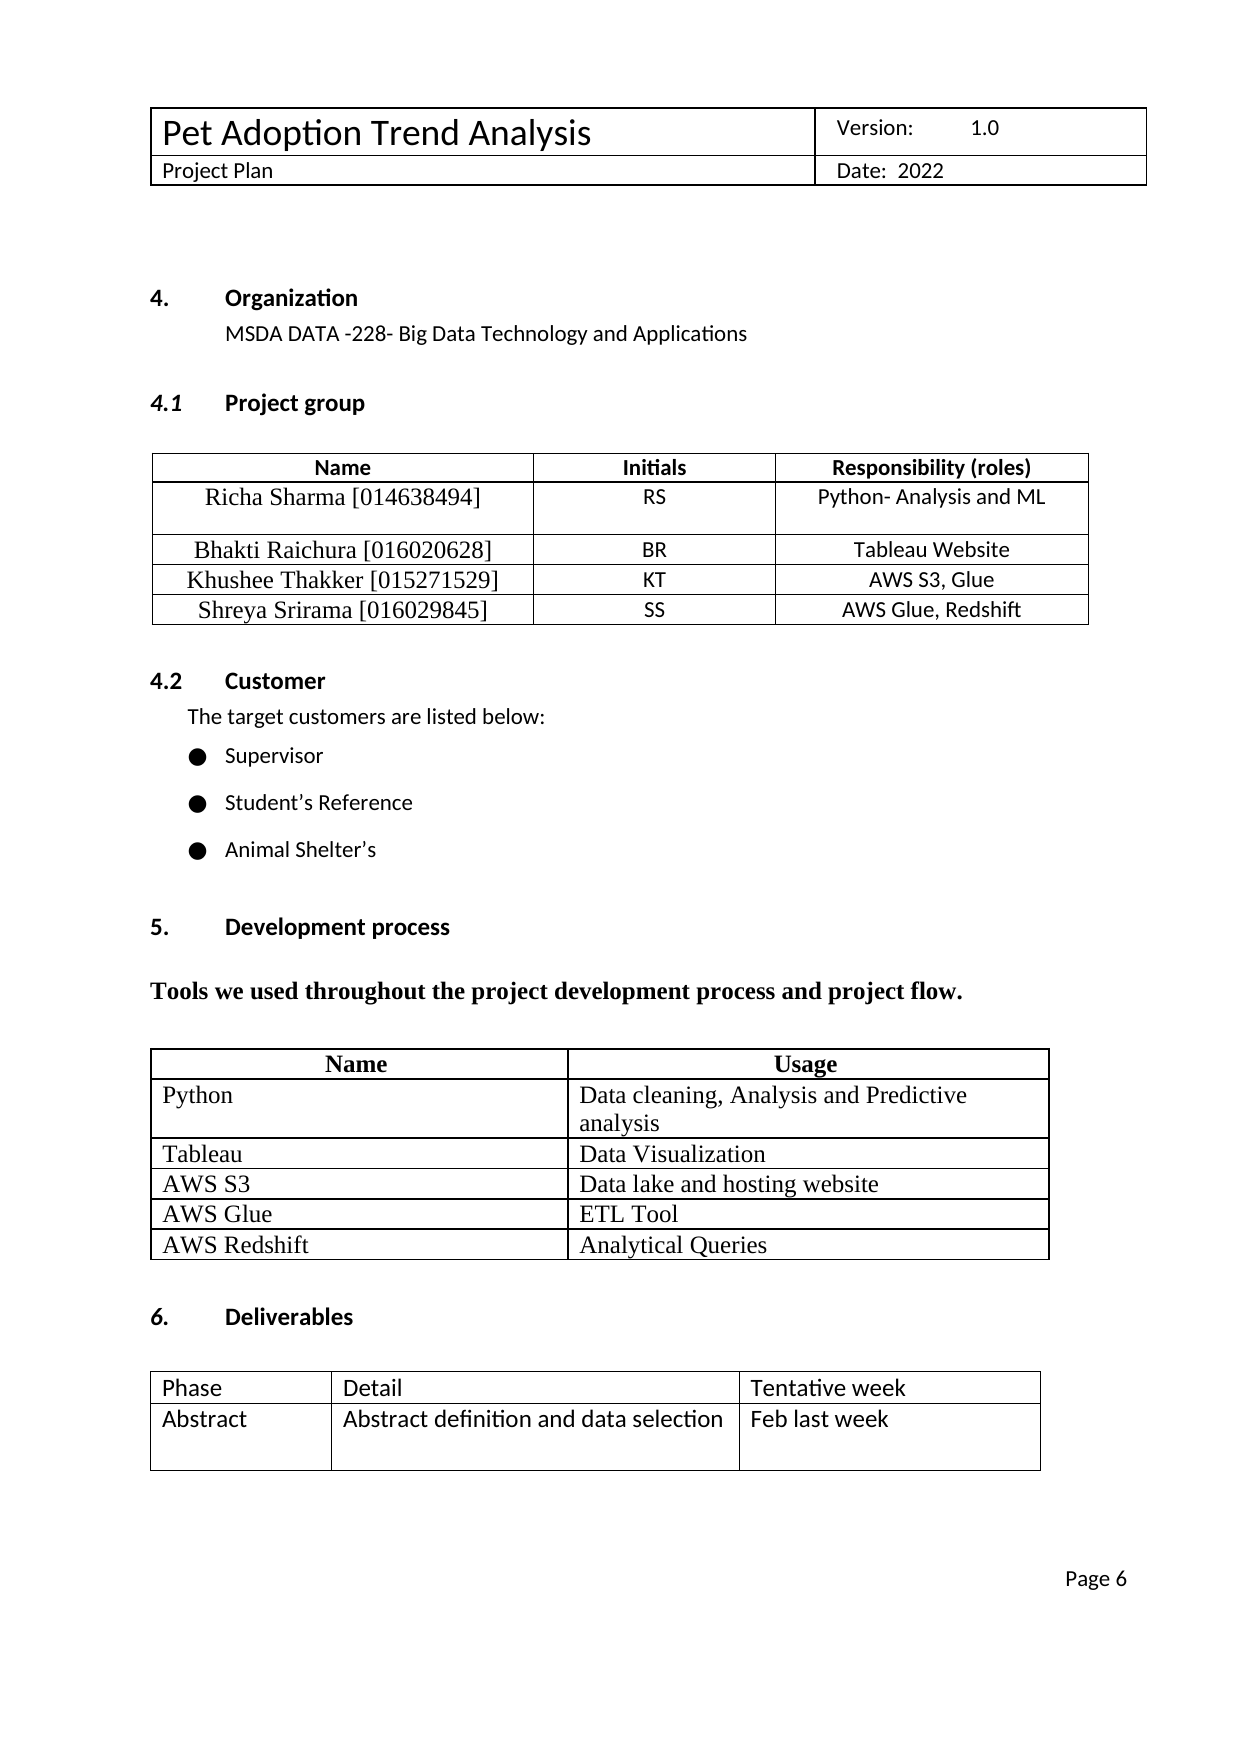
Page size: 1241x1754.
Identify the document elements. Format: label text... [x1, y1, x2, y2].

table_header Detail [332, 1372, 739, 1402]
table_cell Bhakti Raichura [016020628] [153, 535, 533, 564]
table_cell RS [534, 483, 775, 534]
subtitle Deliverables [150, 1301, 1090, 1331]
table_cell KT [534, 565, 775, 594]
table_header Phase [151, 1372, 331, 1402]
table_cell ETL Tool [569, 1200, 1048, 1228]
table_cell Shreya Srirama [016029845] [153, 595, 533, 623]
table_header Name [152, 1050, 567, 1078]
table_header Initials [534, 454, 775, 481]
table_cell AWS Glue [152, 1200, 567, 1228]
list Supervisor [187, 730, 1090, 777]
table_cell Abstract definition and data selection [332, 1404, 739, 1470]
table_cell Khushee Thakker [015271529] [153, 565, 533, 594]
text MSDA DATA -228- Big Data Technology and Applications [150, 319, 1090, 347]
table_cell AWS S3 [152, 1169, 567, 1198]
text The target customers are listed below: [150, 702, 1090, 730]
list Student’s Reference [187, 777, 1090, 824]
table_cell Data cleaning, Analysis and Predictive analysis [569, 1080, 1048, 1137]
table_cell Data lake and hosting website [569, 1169, 1048, 1198]
subtitle Customer [150, 665, 1090, 696]
table_cell Analytical Queries [569, 1230, 1048, 1258]
table_cell AWS S3, Glue [776, 565, 1088, 594]
table_cell Richa Sharma [014638494] [153, 483, 533, 534]
table_header Tentative week [740, 1372, 1040, 1402]
table_header Usage [569, 1050, 1048, 1078]
subtitle Organization [150, 282, 1090, 313]
table_cell AWS Redshift [152, 1230, 567, 1258]
table_header Responsibility (roles) [776, 454, 1088, 481]
text Tools we used throughout the project development process and project flow. [150, 976, 1090, 1005]
table_cell Tableau [152, 1139, 567, 1168]
table_cell Feb last week [740, 1404, 1040, 1470]
table_cell SS [534, 595, 775, 623]
table_cell Python- Analysis and ML [776, 483, 1088, 534]
subtitle Project group [150, 388, 1090, 418]
list Animal Shelter’s [187, 824, 1090, 871]
table_cell AWS Glue, Redshift [776, 595, 1088, 623]
table_cell Abstract [151, 1404, 331, 1470]
table_cell BR [534, 535, 775, 564]
table_header Name [153, 454, 533, 481]
subtitle Development process [150, 911, 1090, 942]
table_cell Tableau Website [776, 535, 1088, 564]
table_cell Data Visualization [569, 1139, 1048, 1168]
table_cell Python [152, 1080, 567, 1137]
